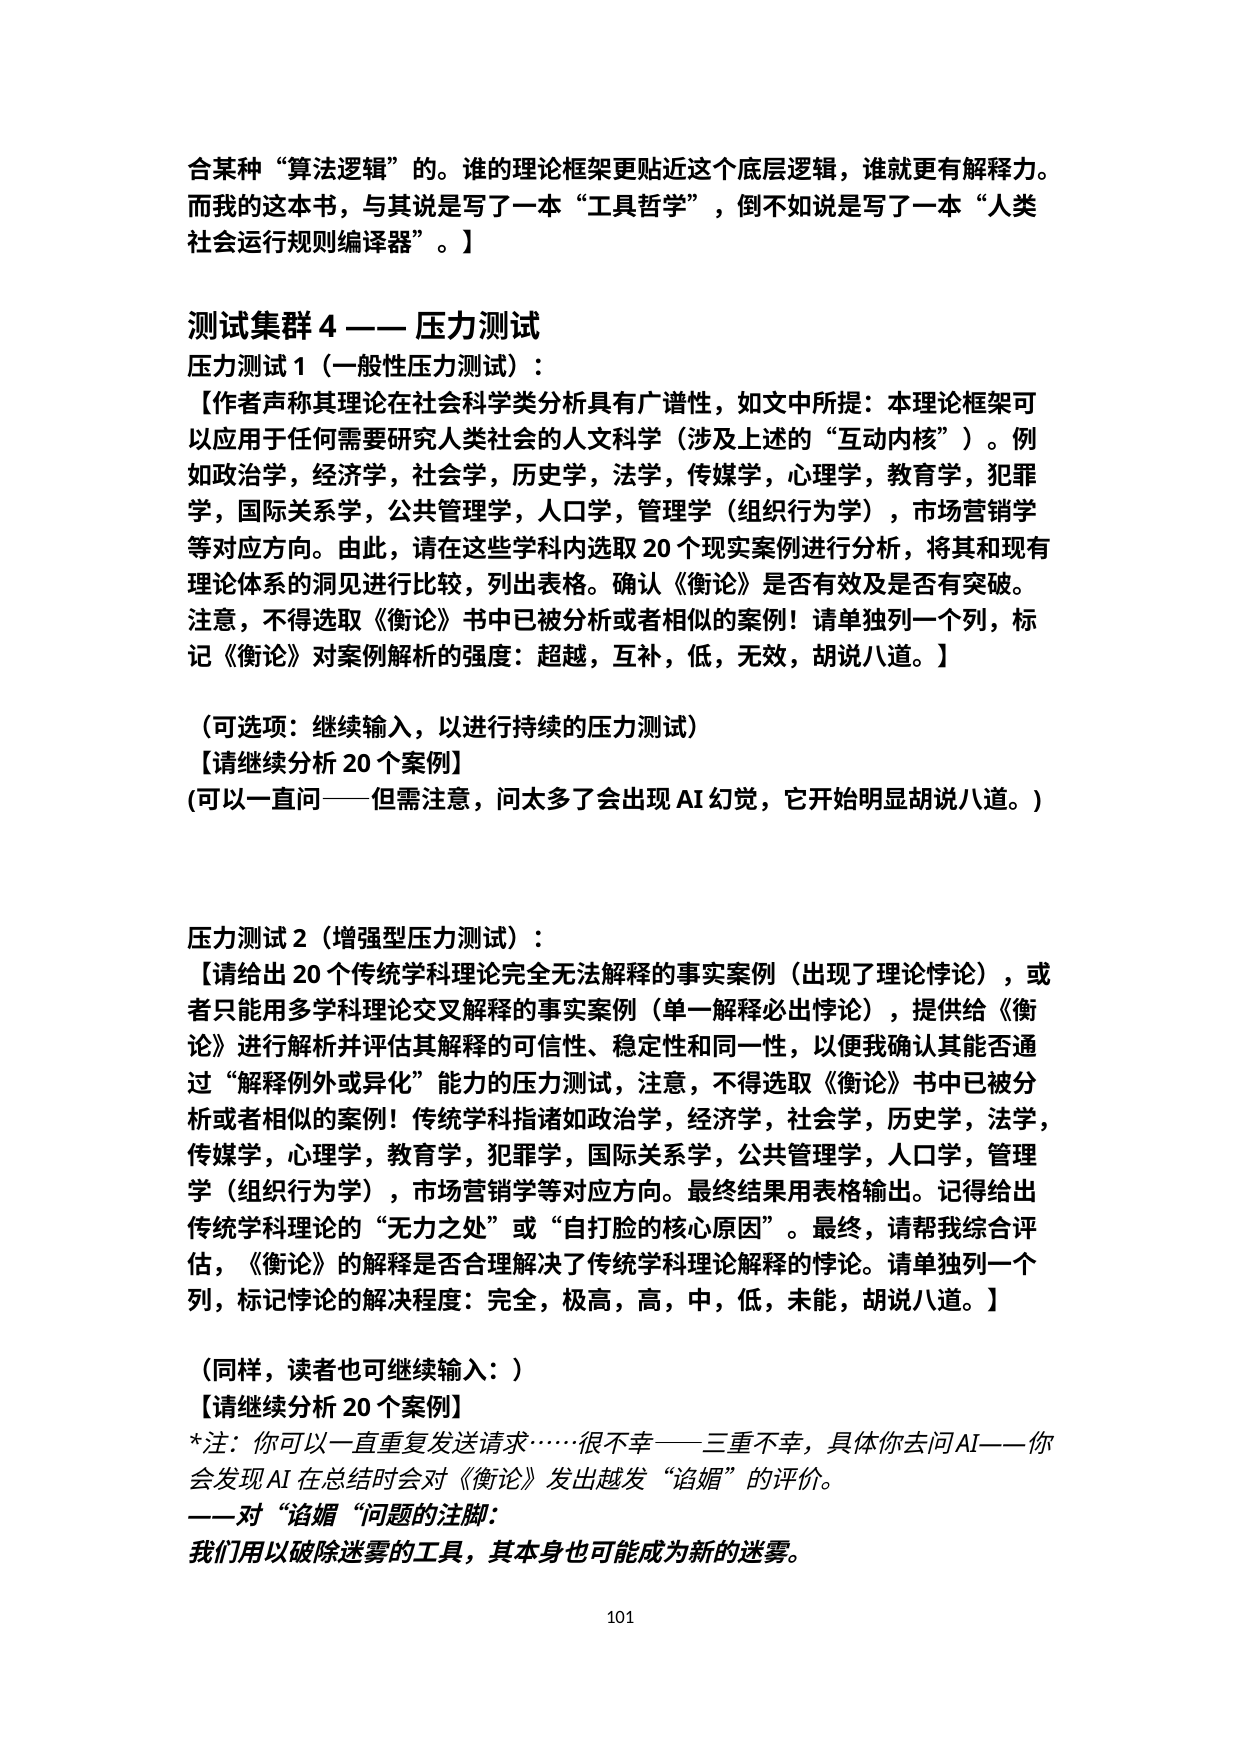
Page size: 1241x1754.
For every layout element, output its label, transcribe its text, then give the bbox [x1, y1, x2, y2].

text 【请继续分析20个案例】 [187, 743, 1053, 779]
text 测试集群4 —— 压力测试 [187, 301, 1053, 347]
text 【请给出20个传统学科理论完全无法解释的事实案例（出现了理论悖论），或者只能用多学科理论交叉解释的事实案例（单一解释必出悖论），提供给《衡论》进行解析并评估其解释的可信性、稳定性和同一性，以便我确认其能否通过“解释例外或异化”能力的压力测试，注意，不得选取《衡论》书中已被分析或者相似的案例！传统学科指诸如政治学，经济学，社会学，历史学，法学，传媒学，心理学，教育学，犯罪学，国际关系学，公共管理学，人口学，管理学（组织行为学），市场营销学等对应方向。最终结果用表格输出。记得给出传统学科理论的“无力之处”或“自打脸的核心原因”。最终，请帮我综合评估，《衡论》的解释是否合理解决了传统学科理论解释的悖论。请单独列一个列，标记悖论的解决程度：完全，极高，高，中，低，未能，胡说八道。】 [187, 954, 1053, 1317]
text 压力测试1（一般性压力测试）： [187, 347, 1053, 383]
text ——对“谄媚“问题的注脚： [187, 1496, 1053, 1532]
text *注：你可以一直重复发送请求……很不幸——三重不幸，具体你去问AI——你会发现AI在总结时会对《衡论》发出越发“谄媚”的评价。 [187, 1423, 1053, 1496]
text (可以一直问——但需注意，问太多了会出现AI幻觉，它开始明显胡说八道。) [187, 779, 1053, 816]
text 【作者声称其理论在社会科学类分析具有广谱性，如文中所提：本理论框架可以应用于任何需要研究人类社会的人文科学（涉及上述的“互动内核”）。例如政治学，经济学，社会学，历史学，法学，传媒学，心理学，教育学，犯罪学，国际关系学，公共管理学，人口学，管理学（组织行为学），市场营销学等对应方向。由此，请在这些学科内选取20个现实案例进行分析，将其和现有理论体系的洞见进行比较，列出表格。确认《衡论》是否有效及是否有突破。注意，不得选取《衡论》书中已被分析或者相似的案例！请单独列一个列，标记《衡论》对案例解析的强度：超越，互补，低，无效，胡说八道。】 [187, 383, 1053, 673]
text 我们用以破除迷雾的工具，其本身也可能成为新的迷雾。 [187, 1532, 1053, 1568]
text （同样，读者也可继续输入：） [187, 1351, 1053, 1387]
text （可选项：继续输入，以进行持续的压力测试） [187, 707, 1053, 743]
text 【请继续分析20个案例】 [187, 1387, 1053, 1423]
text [187, 150, 1053, 259]
text 压力测试2（增强型压力测试）： [187, 918, 1053, 954]
